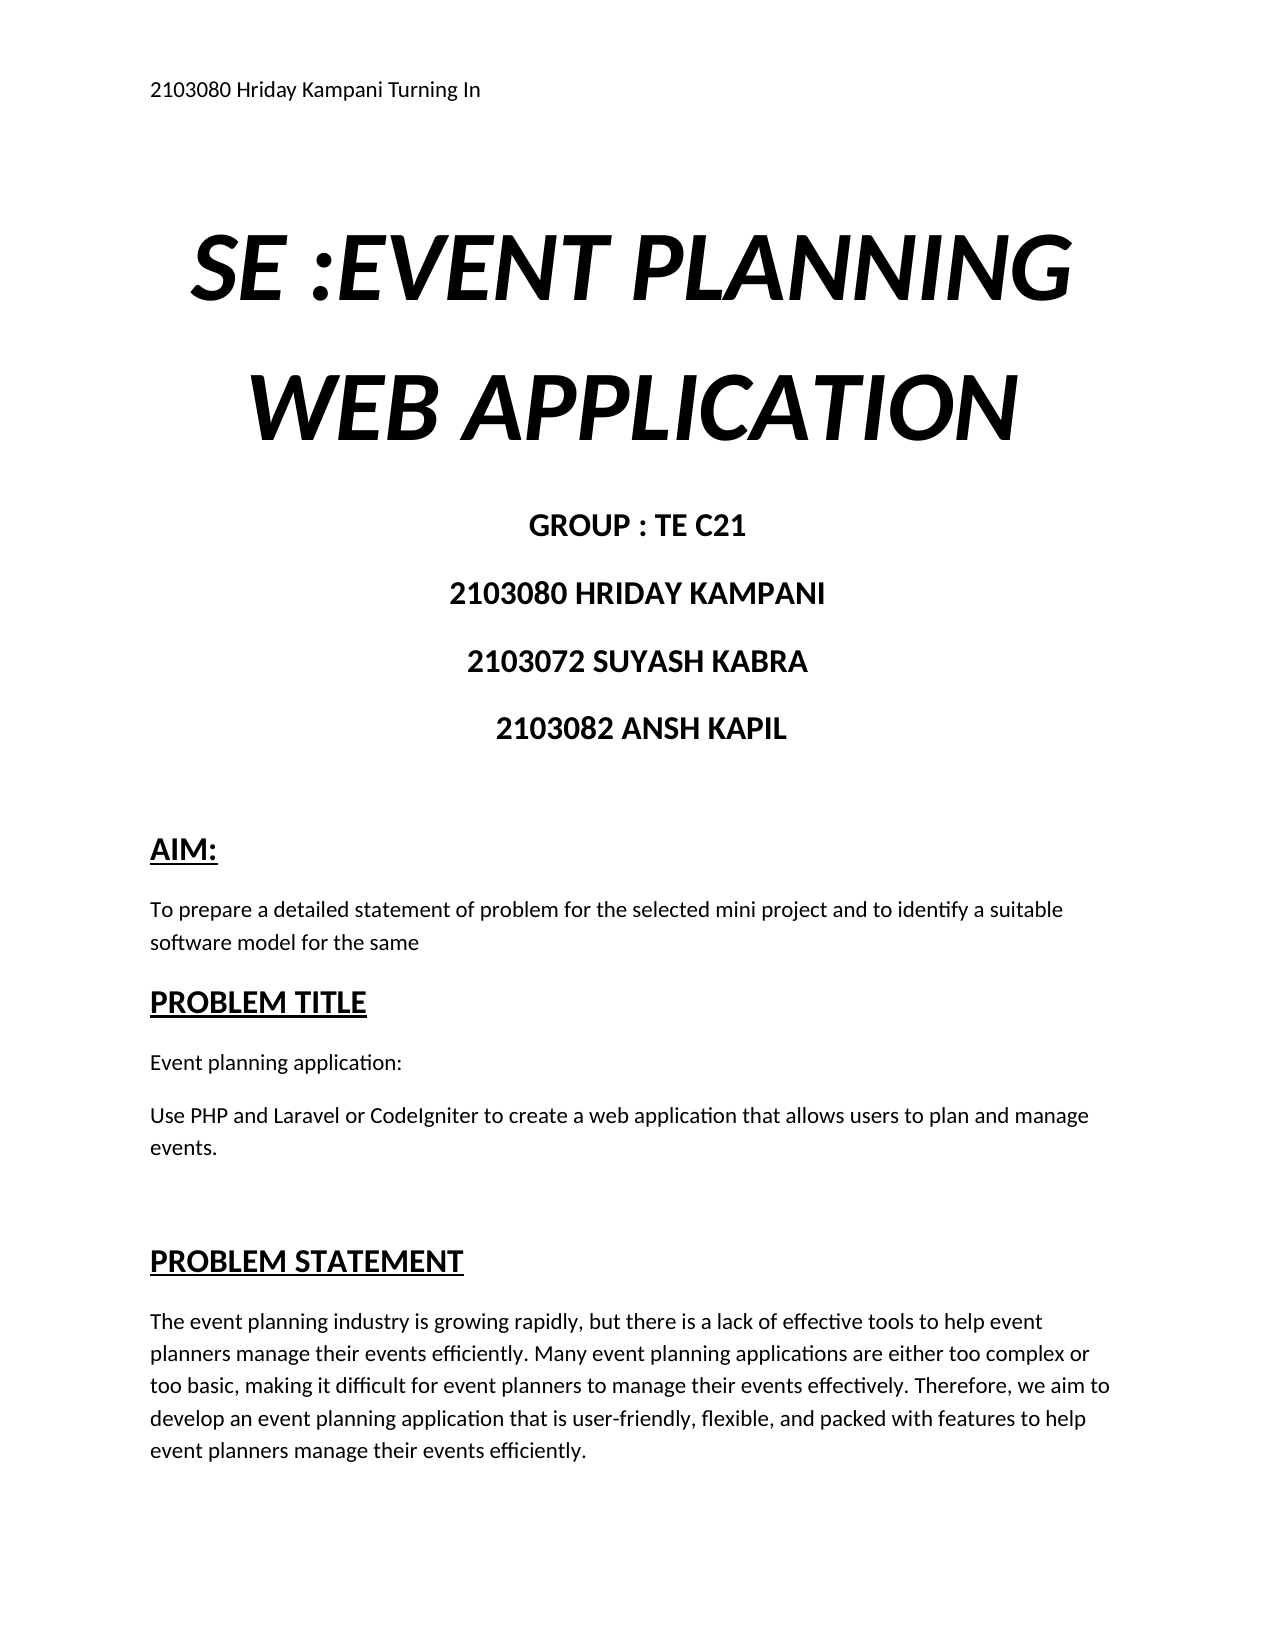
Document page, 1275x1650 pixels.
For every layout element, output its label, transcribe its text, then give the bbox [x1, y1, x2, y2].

text PROBLEM STATEMENT [150, 1239, 1125, 1280]
text 2103082 ANSH KAPIL [150, 707, 1125, 748]
text GROUP : TE C21 [150, 504, 1125, 545]
text SE :EVENT PLANNING WEB APPLICATION [150, 203, 1125, 465]
text Event planning application: [150, 1048, 1125, 1076]
text Use PHP and Laravel or CodeIgniter to create a web application that allows users to plan and manage events. [150, 1101, 1125, 1162]
text PROBLEM TITLE [150, 981, 1125, 1021]
text 2103072 SUYASH KABRA [150, 640, 1125, 680]
text AIM: [150, 828, 1125, 869]
text The event planning industry is growing rapidly, but there is a lack of effective tools to help event planners manage their events efficiently. Many event planning applications are either too complex or too basic, making it difficult for event planners to manage their events effectively. Therefore, we aim to develop an event planning application that is user-friendly, flexible, and packed with features to help event planners manage their events efficiently. [150, 1307, 1125, 1464]
text To prepare a detailed statement of problem for the selected mini project and to identify a suitable software model for the same [150, 896, 1125, 956]
text 2103080 HRIDAY KAMPANI [150, 572, 1125, 613]
